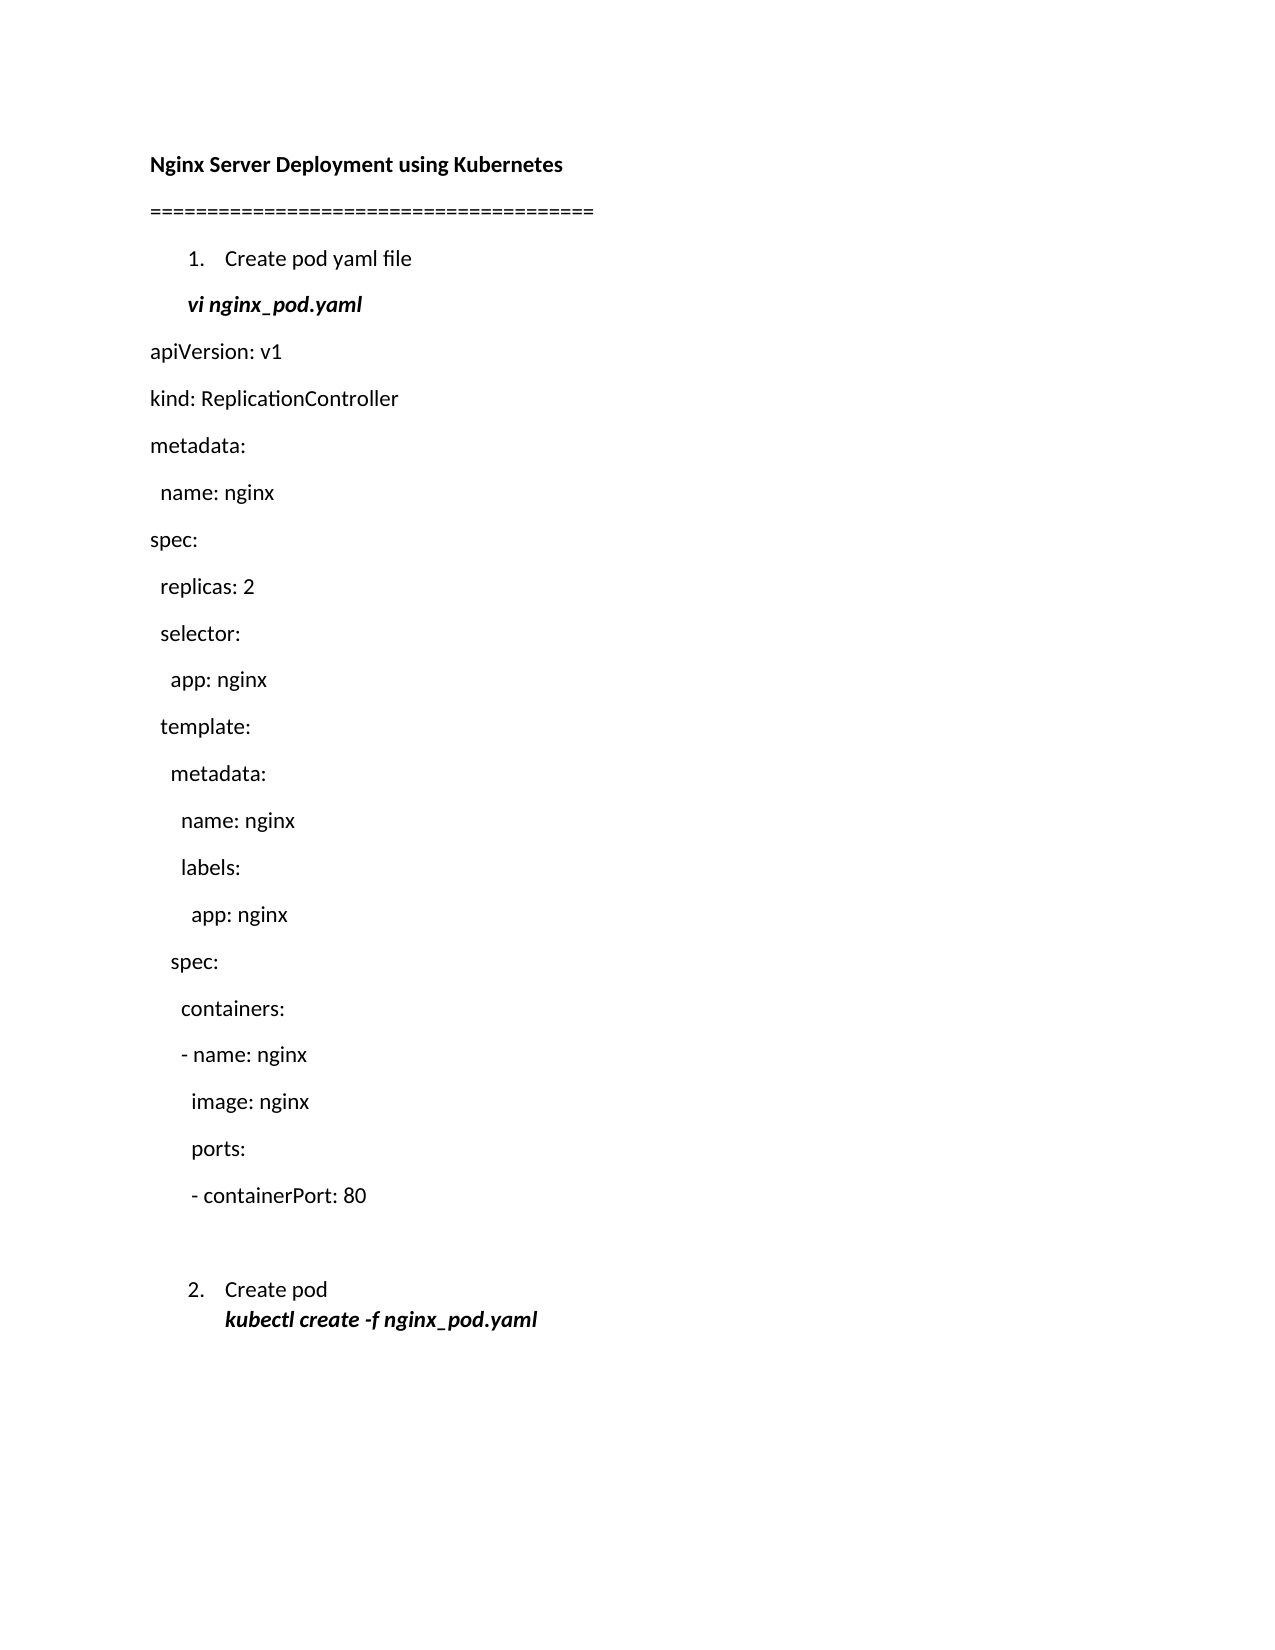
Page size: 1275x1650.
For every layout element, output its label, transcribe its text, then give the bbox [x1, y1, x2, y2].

text name: nginx [150, 806, 1125, 834]
text app: nginx [150, 666, 1125, 694]
text replicas: 2 [150, 572, 1125, 600]
text ======================================= [150, 197, 1125, 225]
list Create pod yaml file [187, 244, 1125, 272]
text app: nginx [150, 900, 1125, 928]
text spec: [150, 947, 1125, 975]
text selector: [150, 619, 1125, 647]
text labels: [150, 853, 1125, 881]
text apiVersion: v1 [150, 337, 1125, 366]
text spec: [150, 525, 1125, 553]
text containers: [150, 994, 1125, 1022]
text metadata: [150, 431, 1125, 459]
text - containerPort: 80 [150, 1181, 1125, 1209]
text - name: nginx [150, 1041, 1125, 1069]
text image: nginx [150, 1087, 1125, 1116]
text name: nginx [150, 478, 1125, 506]
text ports: [150, 1134, 1125, 1162]
list Create pod [187, 1275, 1125, 1303]
text vi nginx_pod.yaml [187, 291, 1125, 319]
list kubectl create -f nginx_pod.yaml [225, 1305, 1125, 1333]
text Nginx Server Deployment using Kubernetes [150, 150, 1125, 178]
text metadata: [150, 759, 1125, 787]
text template: [150, 712, 1125, 741]
text kind: ReplicationController [150, 384, 1125, 412]
